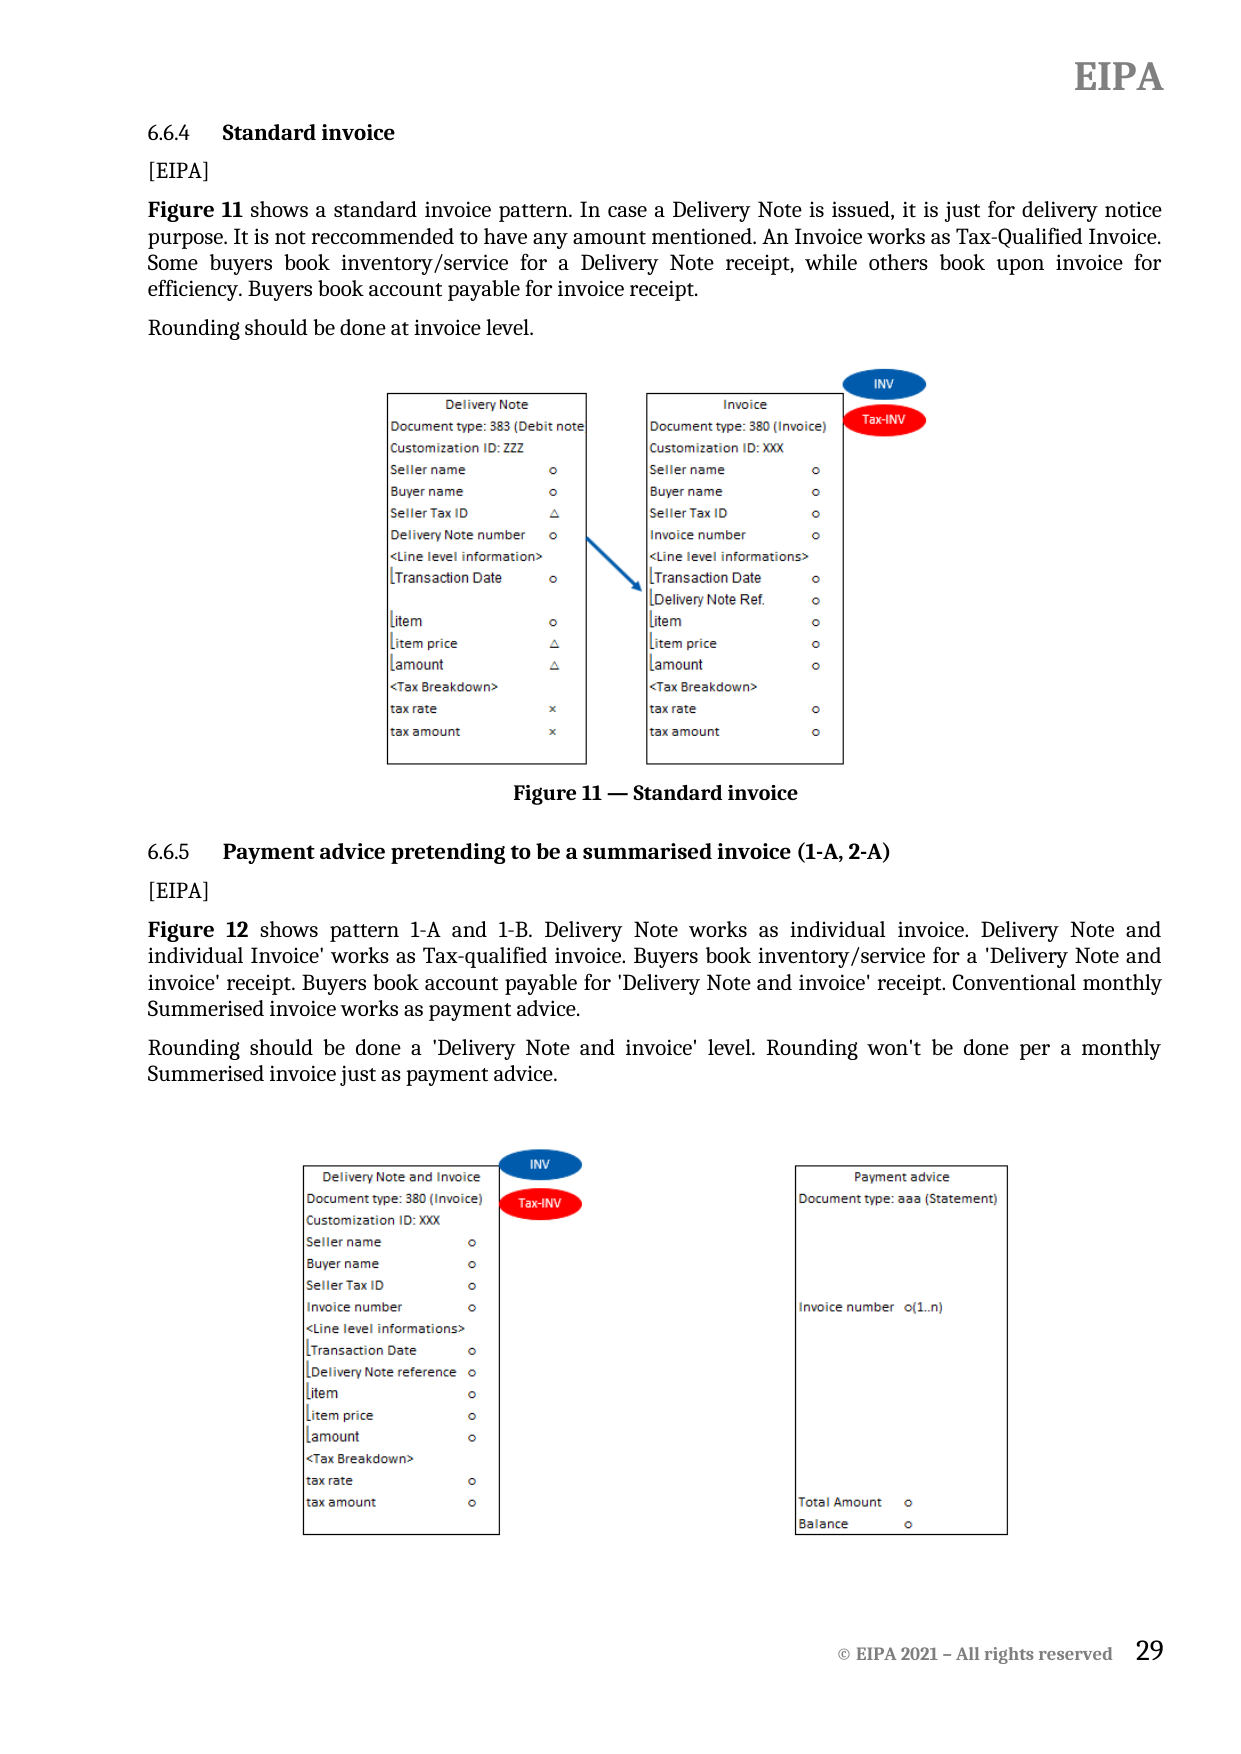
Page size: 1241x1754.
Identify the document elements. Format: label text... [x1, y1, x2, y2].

text Figure 11 — Standard invoice [148, 781, 1163, 806]
picture [379, 353, 933, 768]
text Rounding should be done at invoice level. [148, 315, 1163, 341]
text [EIPA] [148, 158, 1163, 185]
subtitle Standard invoice [148, 119, 1163, 146]
subtitle Payment advice pretending to be a summarised invoice (1-A, 2-A) [148, 839, 1163, 865]
text [EIPA] [148, 878, 1163, 904]
text Figure 12 shows pattern 1-A and 1-B. Delivery Note works as individual invoice. Delivery Note and individual Invoice' works as Tax-qualified invoice. Buyers book inventory/service for a 'Delivery Note and invoice' receipt. Buyers book account payable for 'Delivery Note and invoice' receipt. Conventional monthly Summerised invoice works as payment advice. [148, 917, 1163, 1022]
text Figure 11 shows a standard invoice pattern. In case a Delivery Note is issued, it is just for delivery notice purpose. It is not reccommended to have any amount mentioned. An Invoice works as Tax-Qualified Invoice. Some buyers book inventory/service for a Delivery Note receipt, while others book upon invoice for efficiency. Buyers book account payable for invoice receipt. [148, 197, 1163, 303]
text Rounding should be done a 'Delivery Note and invoice' level. Rounding won't be done per a monthly Summerised invoice just as payment advice. [148, 1035, 1163, 1087]
picture [295, 1138, 1016, 1542]
